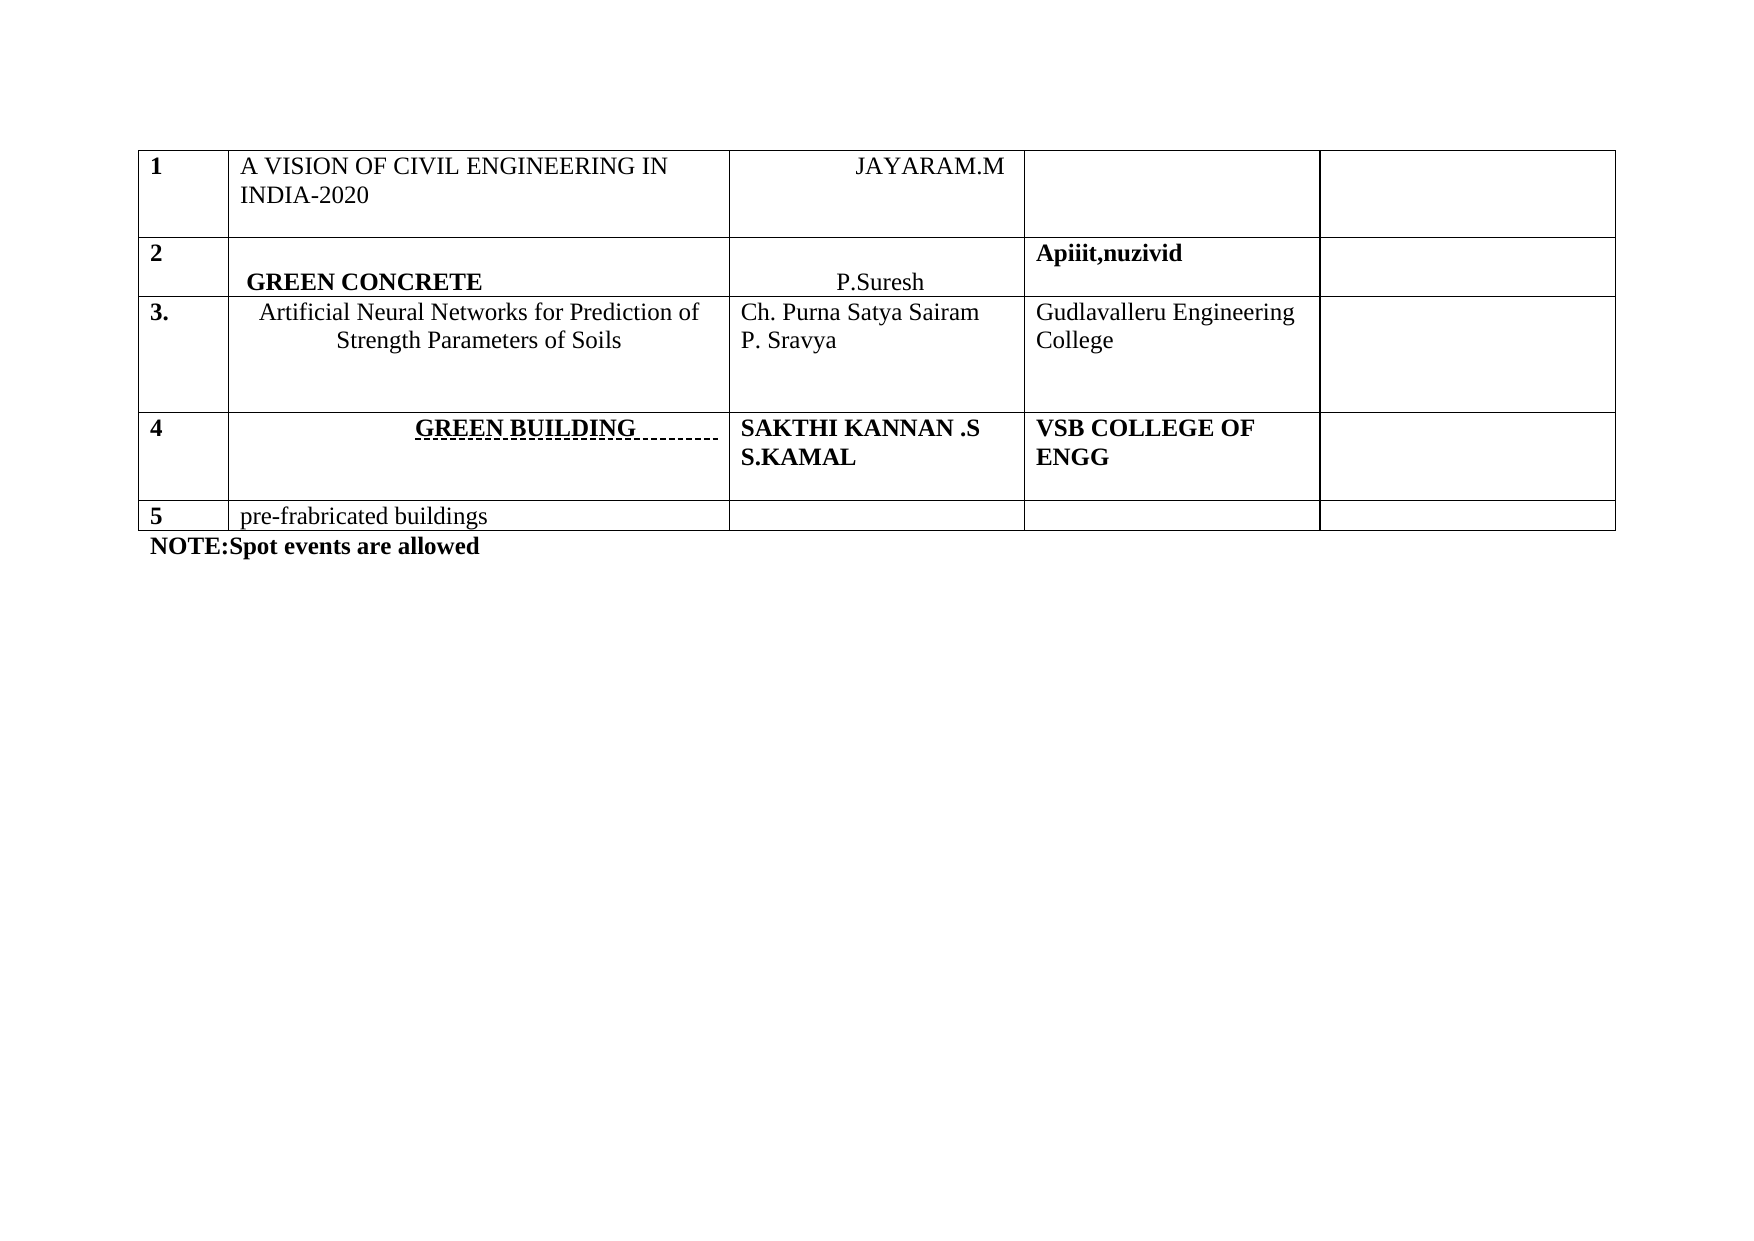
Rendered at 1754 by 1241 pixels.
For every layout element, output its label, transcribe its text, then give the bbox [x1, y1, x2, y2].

table_cell [730, 501, 1024, 530]
table_cell [1321, 238, 1615, 296]
table_cell Apiiit,nuzivid [1025, 238, 1319, 296]
table_cell JAYARAM.M [730, 151, 1024, 237]
table_cell SAKTHI KANNAN .S S.KAMAL [730, 413, 1024, 500]
table_cell GREEN BUILDING [229, 413, 729, 500]
table_cell Gudlavalleru Engineering College [1025, 297, 1319, 412]
table_cell 4 [139, 413, 228, 500]
table_cell [1025, 501, 1319, 530]
table_cell Ch. Purna Satya Sairam P. Sravya [730, 297, 1024, 412]
table_cell [1321, 501, 1615, 530]
table_cell pre-frabricated buildings [229, 501, 729, 530]
table_cell [1025, 151, 1319, 237]
table_cell [1321, 151, 1615, 237]
table_cell [1321, 413, 1615, 500]
table_cell [1321, 297, 1615, 412]
table_cell Artificial Neural Networks for Prediction of Strength Parameters of Soils [229, 297, 729, 412]
table_cell 3. [139, 297, 228, 412]
table_cell 2 [139, 238, 228, 296]
text NOTE:Spot events are allowed [150, 531, 1604, 559]
table_cell P.Suresh [730, 238, 1024, 296]
table_cell A VISION OF CIVIL ENGINEERING IN INDIA-2020 [229, 151, 729, 237]
table_cell 5 [139, 501, 228, 530]
table_cell GREEN CONCRETE [229, 238, 729, 296]
table_cell 1 [139, 151, 228, 237]
table_cell VSB COLLEGE OF ENGG [1025, 413, 1319, 500]
